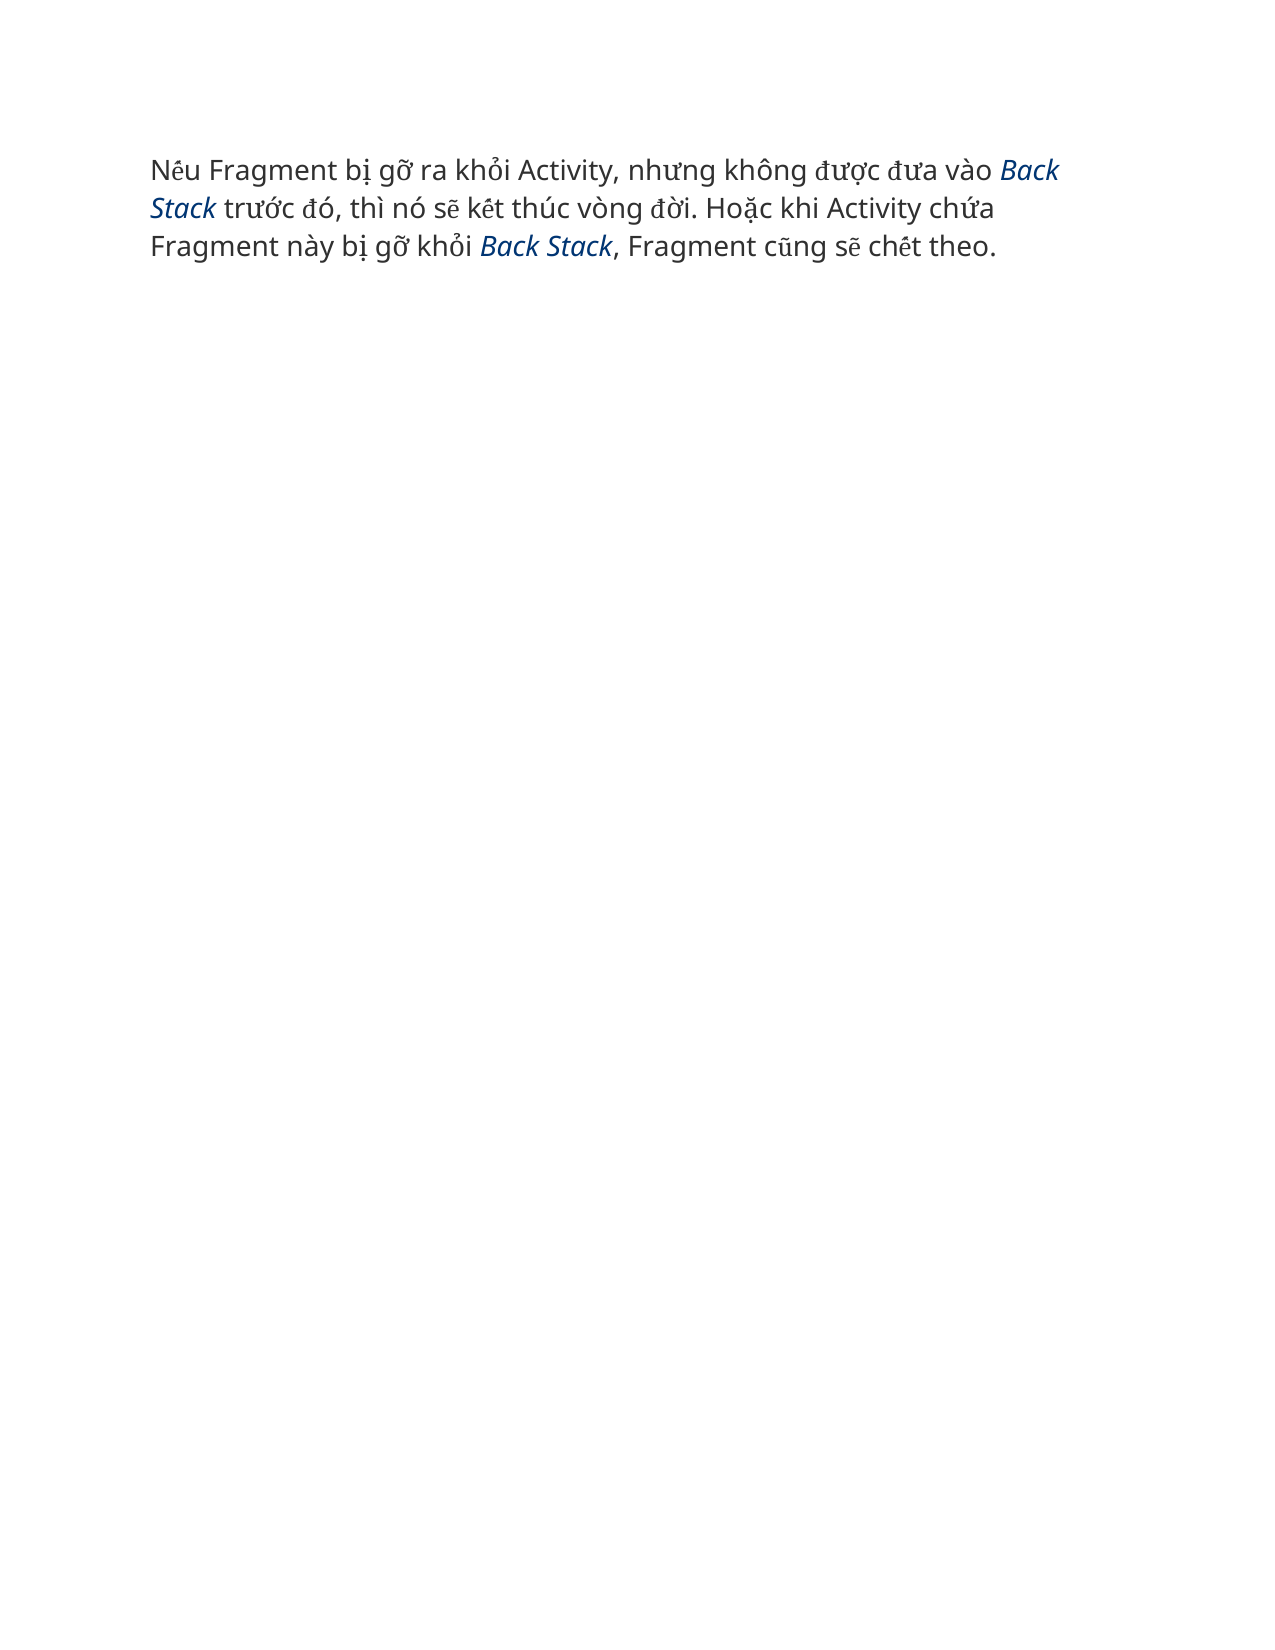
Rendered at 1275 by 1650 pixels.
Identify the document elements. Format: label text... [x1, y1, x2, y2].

text Nếu Fragment bị gỡ ra khỏi Activity, nhưng không được đưa vào Back Stack trước đó, thì nó sẽ kết thúc vòng đời. Hoặc khi Activity chứa Fragment này bị gỡ khỏi Back Stack, Fragment cũng sẽ chết theo. [150, 150, 1125, 265]
